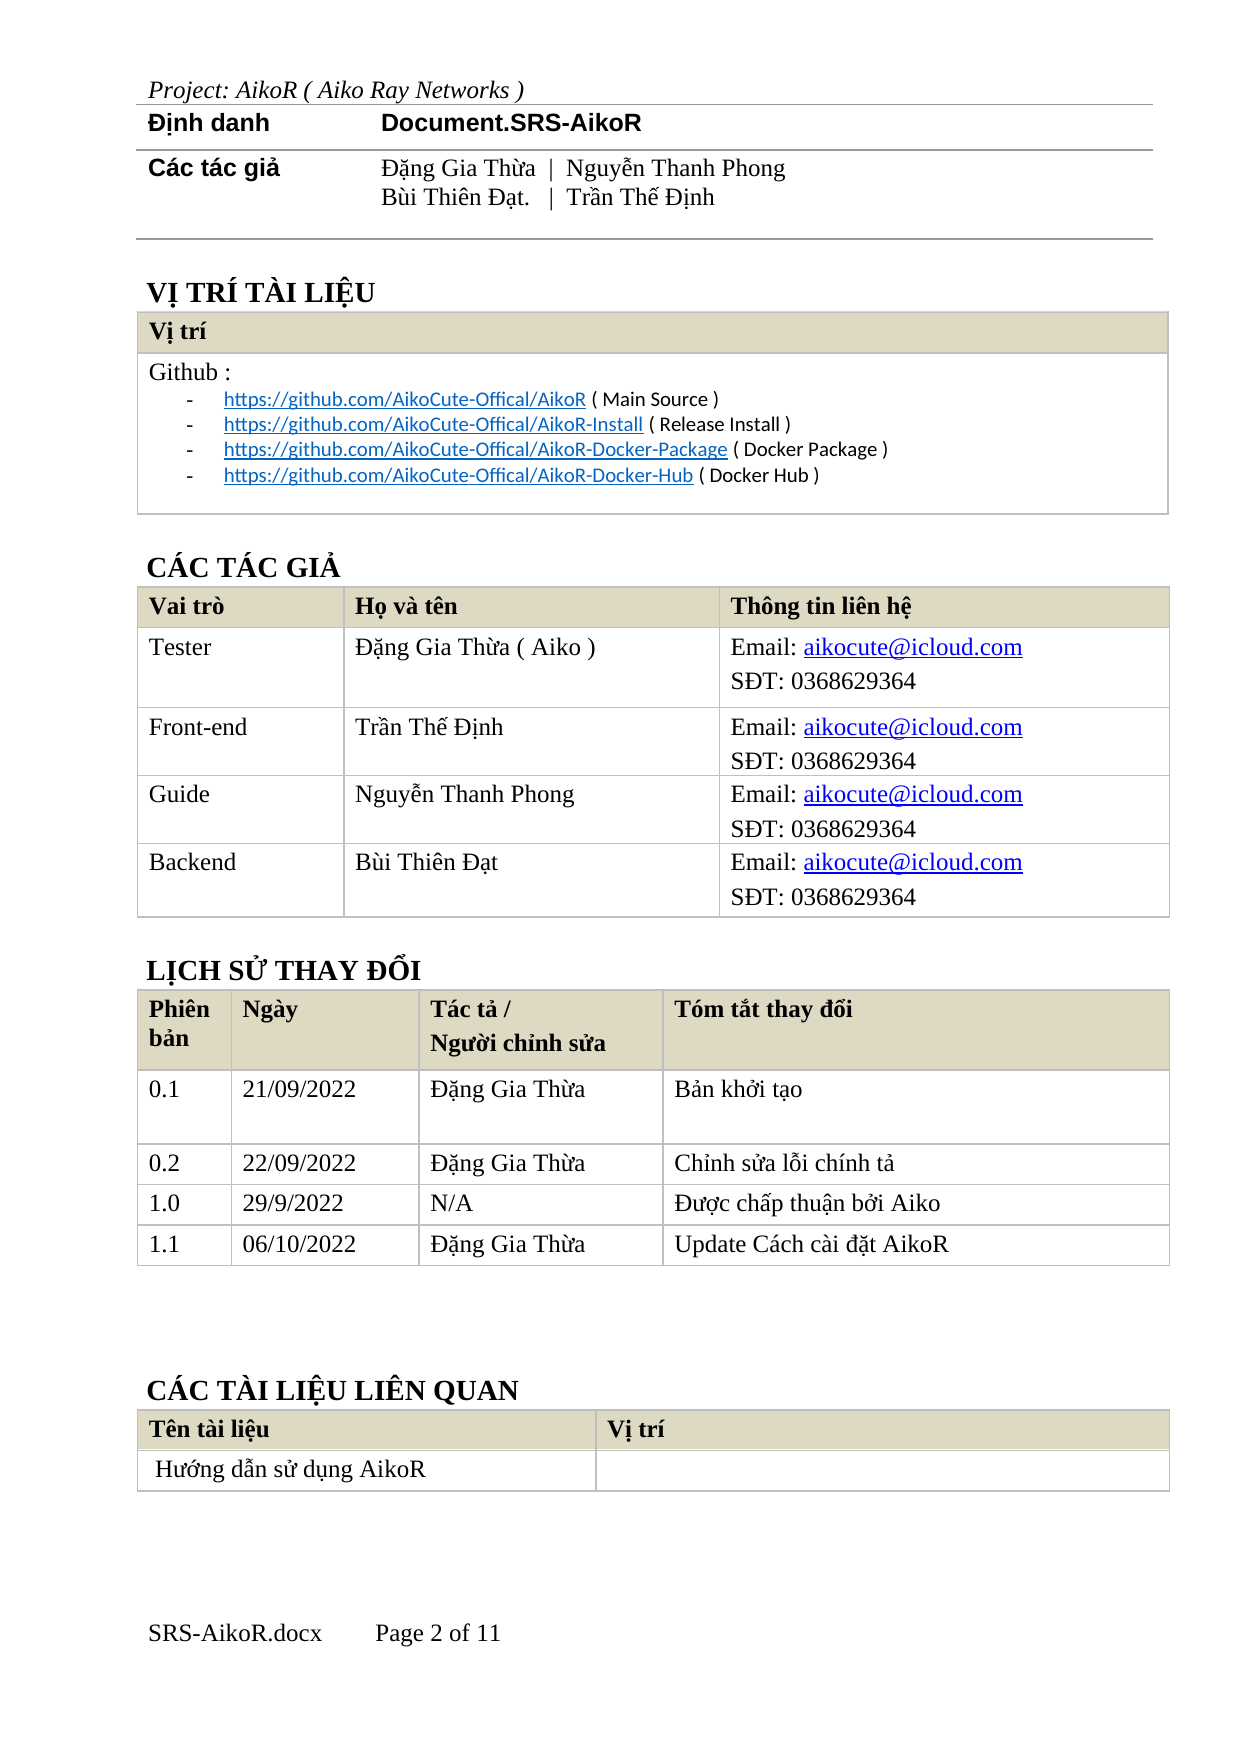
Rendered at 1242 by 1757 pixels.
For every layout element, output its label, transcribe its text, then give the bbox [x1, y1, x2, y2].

table_cell 22/09/2022 [232, 1145, 418, 1183]
table_cell Được chấp thuận bởi Aiko [664, 1185, 1169, 1224]
subtitle VỊ TRÍ TÀI LIỆU [146, 275, 1093, 309]
table_cell 0.1 [138, 1071, 231, 1143]
table_header Tên tài liệu [138, 1411, 595, 1449]
table_header Họ và tên [345, 588, 719, 627]
table_cell 29/9/2022 [232, 1185, 418, 1224]
table_cell Chỉnh sửa lỗi chính tả [664, 1145, 1169, 1183]
table_cell Email: ​aikocute@icloud.com SĐT: 0368629364 [720, 776, 1169, 843]
table_header Thông tin liên hệ [720, 588, 1169, 627]
table_cell Các tác giả [136, 151, 381, 238]
table_cell Đặng Gia Thừa | Nguyễn Thanh Phong Bùi Thiên Đạt. | Trần Thế Định [381, 151, 1152, 238]
table_cell Hướng dẫn sử dụng AikoR [138, 1451, 595, 1490]
subtitle CÁC TÁC GIẢ [146, 550, 1093, 583]
table_header Định danh [136, 105, 381, 149]
subtitle CÁC TÀI LIỆU LIÊN QUAN [146, 1373, 1093, 1406]
table_cell Bùi Thiên Đạt [345, 844, 719, 916]
table_cell Đặng Gia Thừa [420, 1145, 662, 1183]
table_header Document.SRS-AikoR [381, 105, 1152, 149]
table_cell Front-end [138, 708, 343, 775]
table_cell Email: ​aikocute@icloud.com SĐT: 0368629364 [720, 844, 1169, 916]
table_cell N/A [420, 1185, 662, 1224]
table_header Tác tả / Người chỉnh sửa [420, 991, 662, 1069]
table_cell Github : https://github.com/AikoCute-Offical/AikoR ( Main Source ) https://github.com/AikoCute-Offical/AikoR-Install ( Release Install ) https://github.com/AikoCute-Offical/AikoR-Docker-Package ( Docker Package ) https://github.com/AikoCute-Offical/AikoR-Docker-Hub ( Docker Hub ) [138, 354, 1167, 513]
table_cell Trần Thế Định [345, 708, 719, 775]
subtitle LỊCH SỬ THAY ĐỔI [146, 953, 1093, 987]
table_cell Update Cách cài đặt AikoR [664, 1226, 1169, 1265]
table_cell 1.0 [138, 1185, 231, 1224]
table_cell Email: ​aikocute@icloud.com SĐT: 0368629364 [720, 708, 1169, 775]
table_cell [597, 1451, 1169, 1490]
table_cell Tester [138, 628, 343, 707]
table_cell 1.1 [138, 1226, 231, 1265]
table_cell Nguyễn Thanh Phong [345, 776, 719, 843]
table_header Ngày [232, 991, 418, 1069]
table_cell Guide [138, 776, 343, 843]
table_cell Đặng Gia Thừa [420, 1226, 662, 1265]
table_cell Backend [138, 844, 343, 916]
table_cell Đặng Gia Thừa ( Aiko ) [345, 628, 719, 707]
table_header Vị trí [138, 313, 1167, 352]
table_header Phiên bản [138, 991, 231, 1069]
table_cell Đặng Gia Thừa [420, 1071, 662, 1143]
table_cell 06/10/2022 [232, 1226, 418, 1265]
table_header Vai trò [138, 588, 343, 627]
table_header Tóm tắt thay đổi [664, 991, 1169, 1069]
table_cell Email: ​aikocute@icloud.com SĐT: 0368629364 [720, 628, 1169, 707]
table_cell Bản khởi tạo [664, 1071, 1169, 1143]
table_header Vị trí [597, 1411, 1169, 1449]
table_cell 21/09/2022 [232, 1071, 418, 1143]
table_cell 0.2 [138, 1145, 231, 1183]
